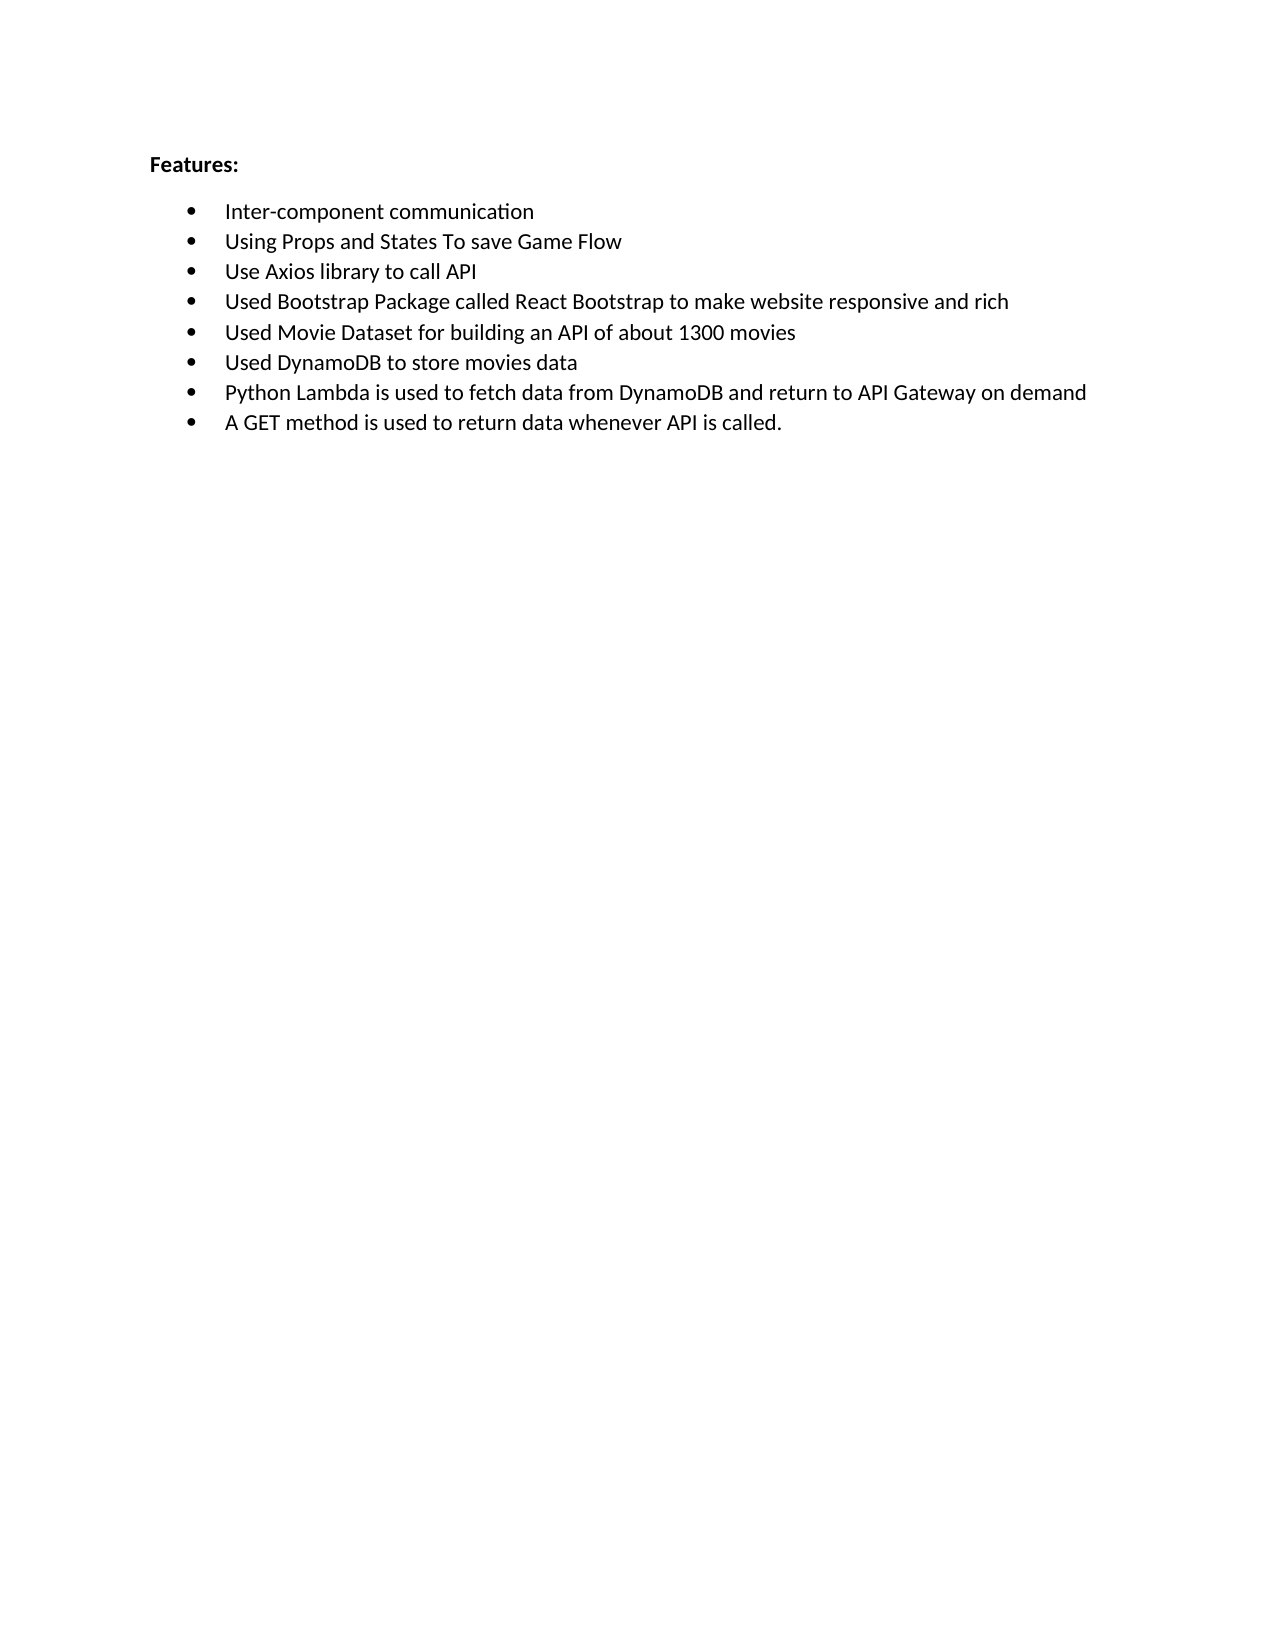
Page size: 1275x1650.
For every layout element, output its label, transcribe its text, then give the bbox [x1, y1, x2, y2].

text Features: [150, 150, 1125, 178]
list Inter-component communication [187, 197, 1125, 225]
list Used Movie Dataset for building an API of about 1300 movies [187, 318, 1125, 346]
list Python Lambda is used to fetch data from DynamoDB and return to API Gateway on demand [187, 378, 1125, 406]
list Used DynamoDB to store movies data [187, 348, 1125, 376]
list Used Bootstrap Package called React Bootstrap to make website responsive and rich [187, 287, 1125, 316]
list Using Props and States To save Game Flow [187, 227, 1125, 255]
list A GET method is used to return data whenever API is called. [187, 408, 1125, 436]
list Use Axios library to call API [187, 257, 1125, 285]
